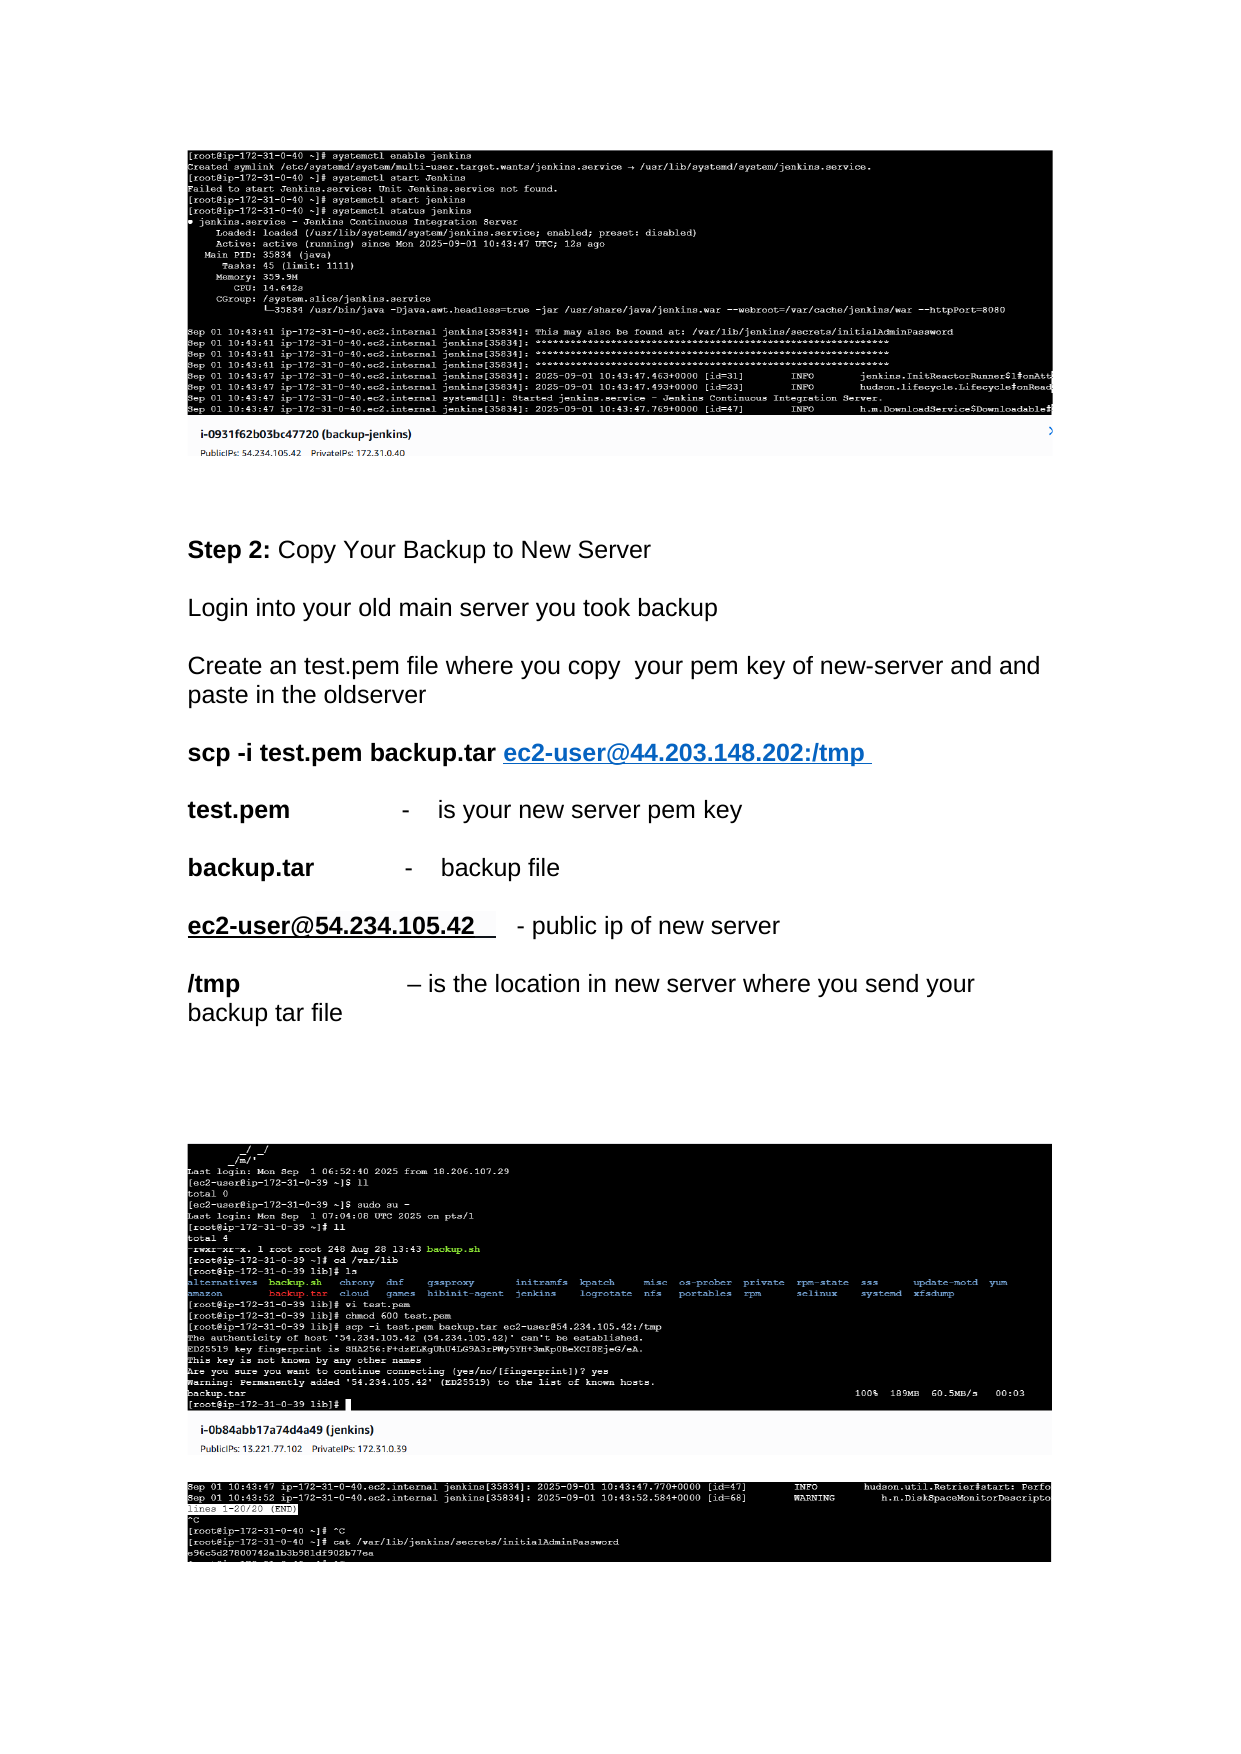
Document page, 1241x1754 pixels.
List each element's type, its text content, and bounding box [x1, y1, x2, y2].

text ec2-user@54.234.105.42 - public ip of new server [187, 911, 315, 936]
text Login into your old main server you took backup [187, 593, 1053, 622]
text Step 2: Copy Your Backup to New Server [187, 535, 1053, 564]
picture [187, 1482, 1052, 1562]
text backup.tar - backup file [187, 853, 1053, 882]
text scp -i test.pem backup.tar ec2-user@44.203.148.202:/tmp [187, 738, 1053, 766]
picture [187, 1142, 1052, 1455]
text Create an test.pem file where you copy your pem key of new-server and and paste in the oldserver [187, 651, 1053, 708]
text test.pem - is your new server pem key [187, 796, 1053, 824]
text ec2-user@54.234.105.42 - public ip of new server [496, 911, 1053, 940]
picture [187, 150, 1053, 456]
text /tmp – is the location in new server where you send your backup tar file [187, 969, 1053, 1027]
